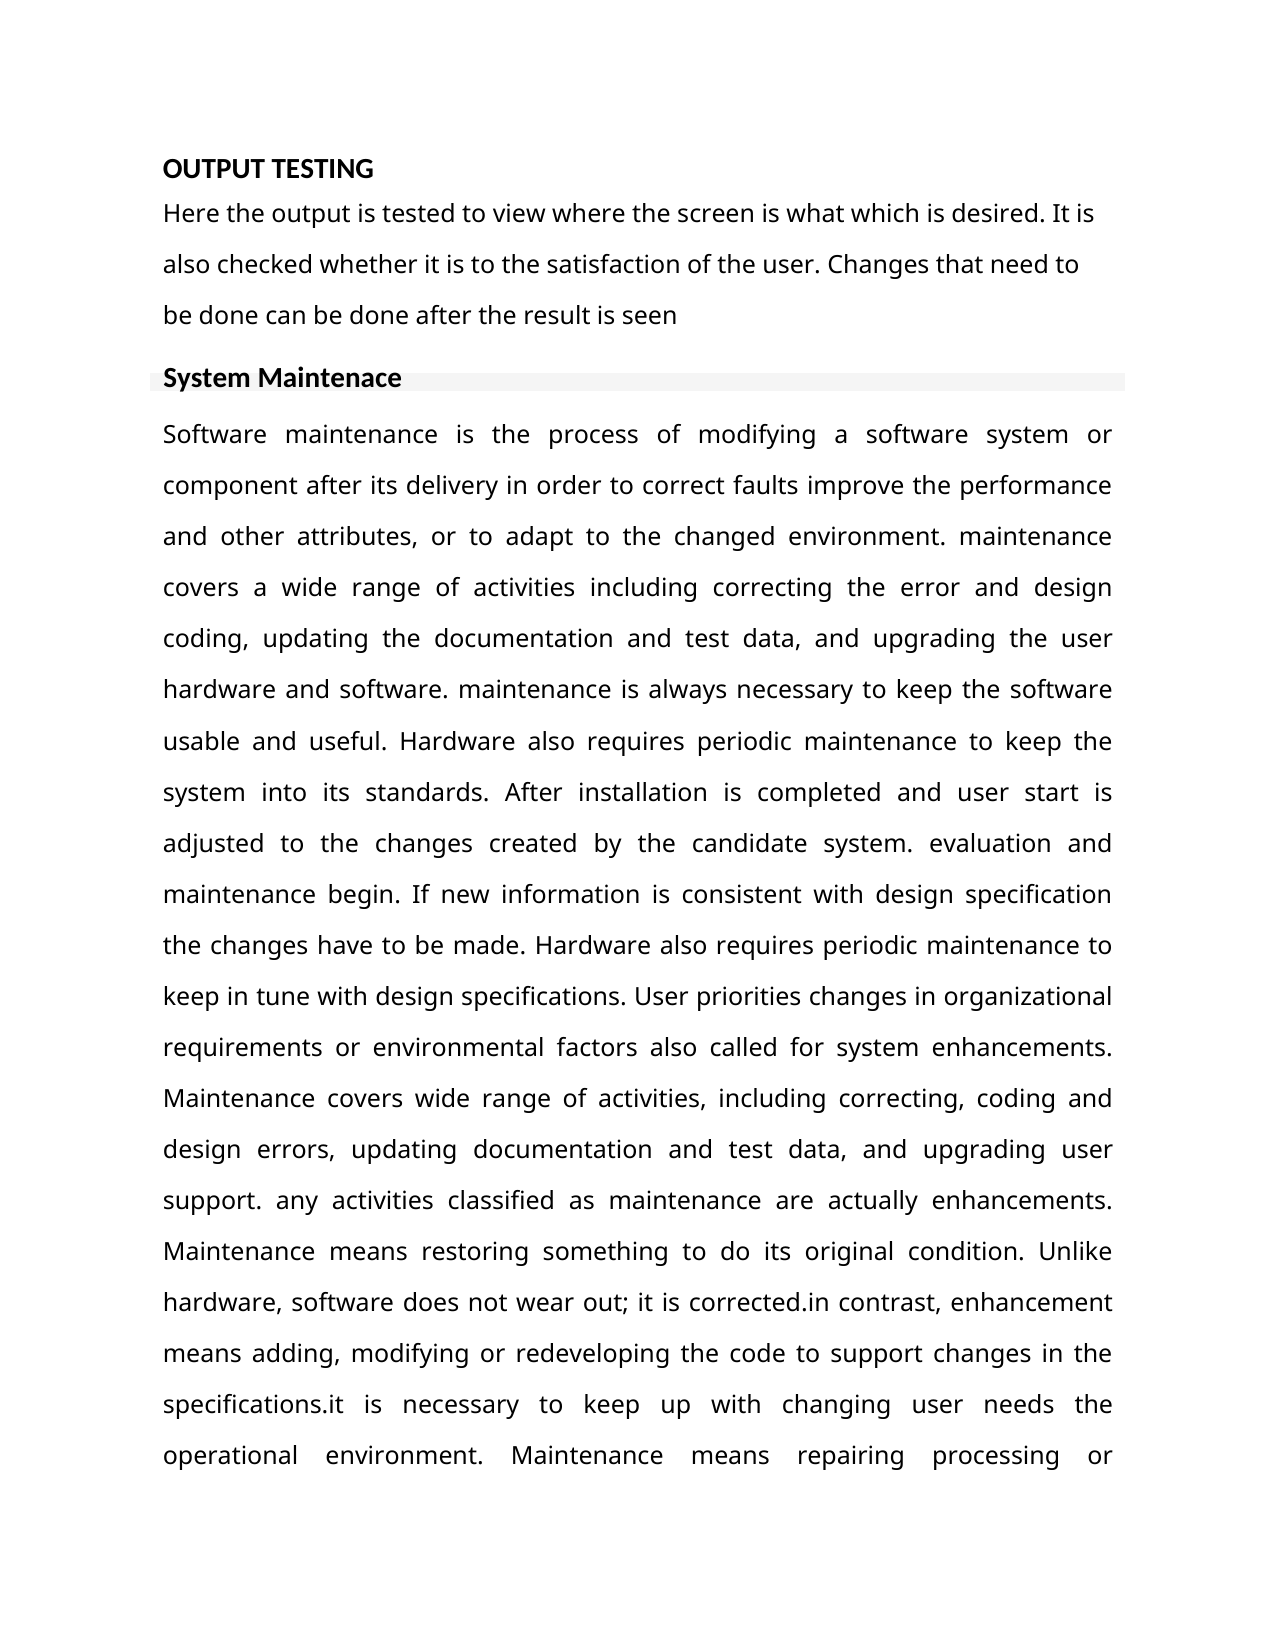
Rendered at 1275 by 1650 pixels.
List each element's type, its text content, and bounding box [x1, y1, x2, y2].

text System Maintenace [184, 373, 1125, 391]
text Here the output is tested to view where the screen is what which is desired. It is also checked whether it is to the satisfaction of the user. Changes that need to be done can be done after the result is seen [163, 196, 1096, 332]
subtitle OUTPUT TESTING [163, 150, 1125, 186]
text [163, 417, 1114, 1472]
